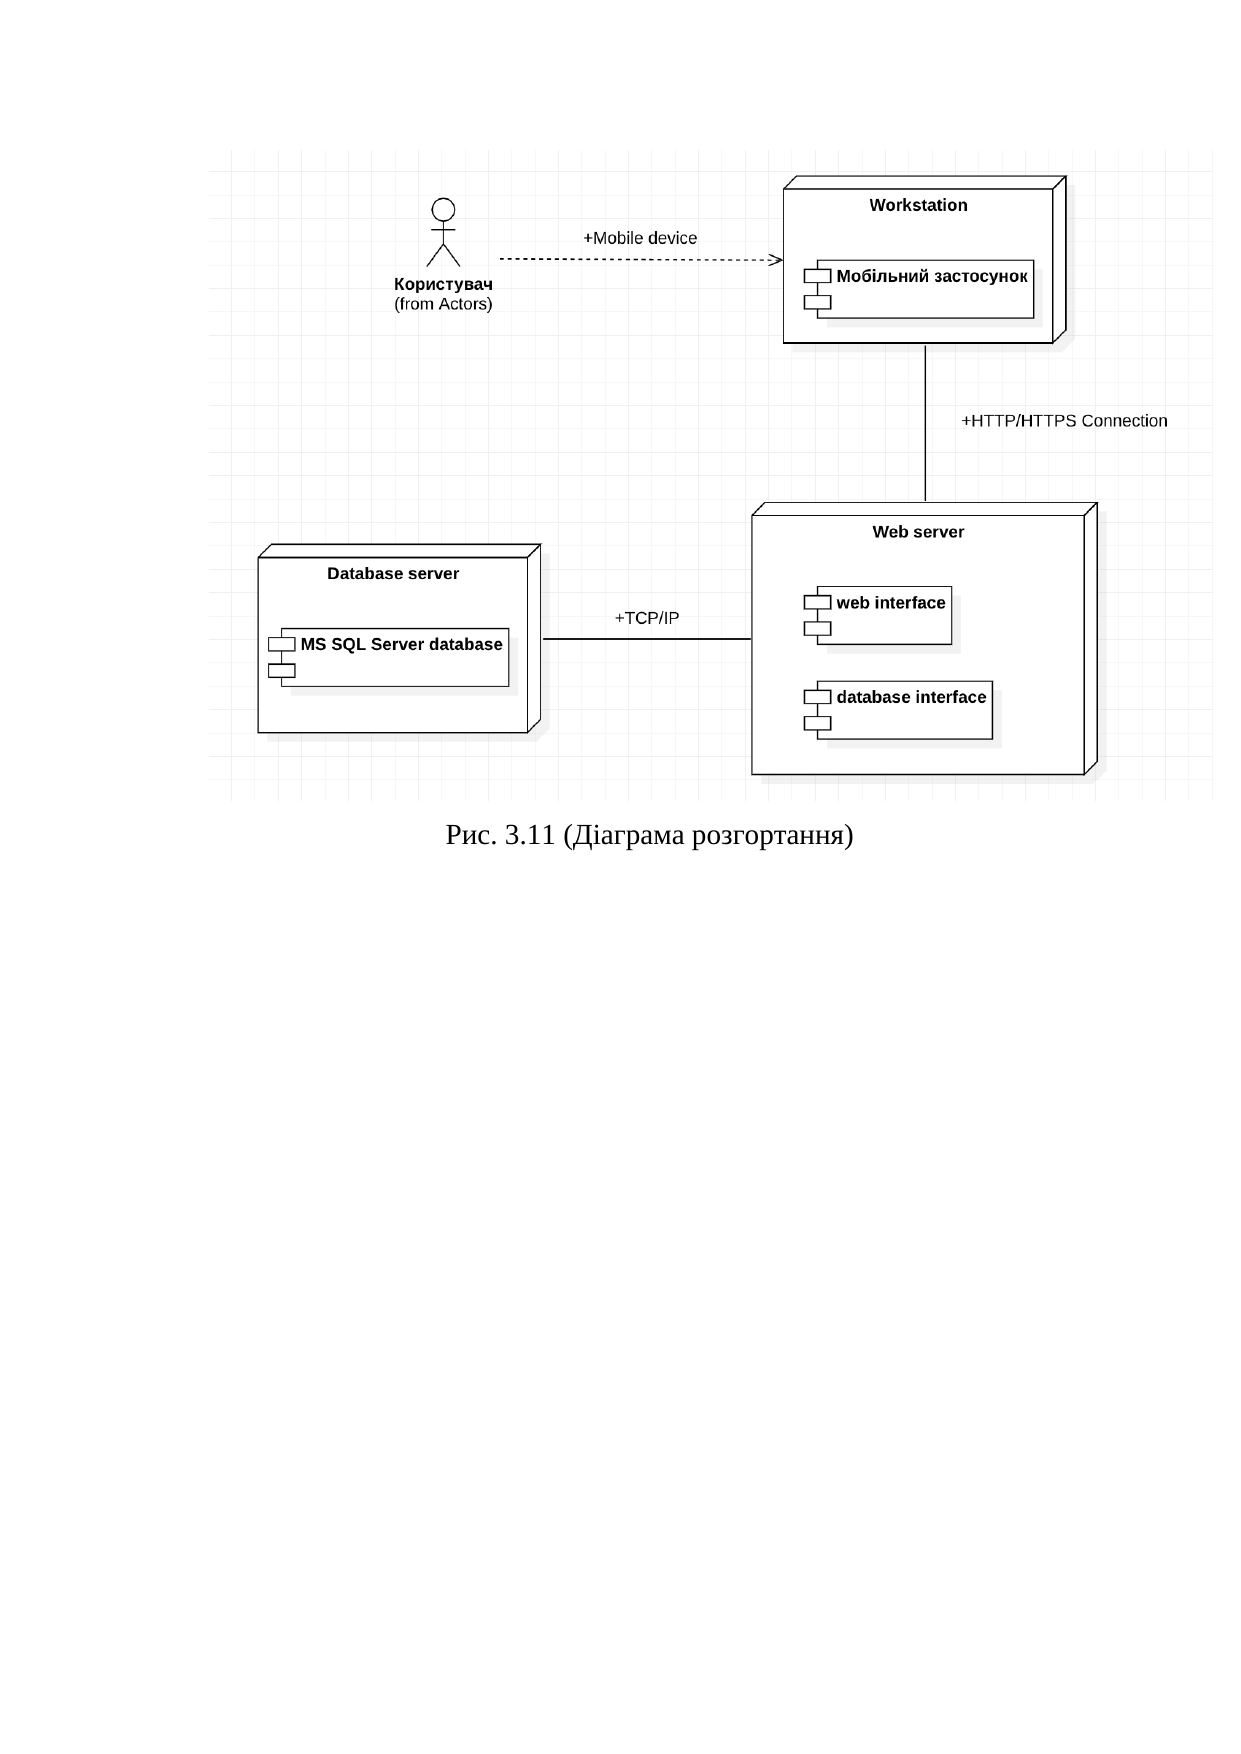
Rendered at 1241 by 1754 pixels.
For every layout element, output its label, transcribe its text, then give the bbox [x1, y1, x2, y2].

picture [209, 150, 1213, 801]
text Рис. 3.11 (Діаграма розгортання) [150, 817, 1090, 851]
